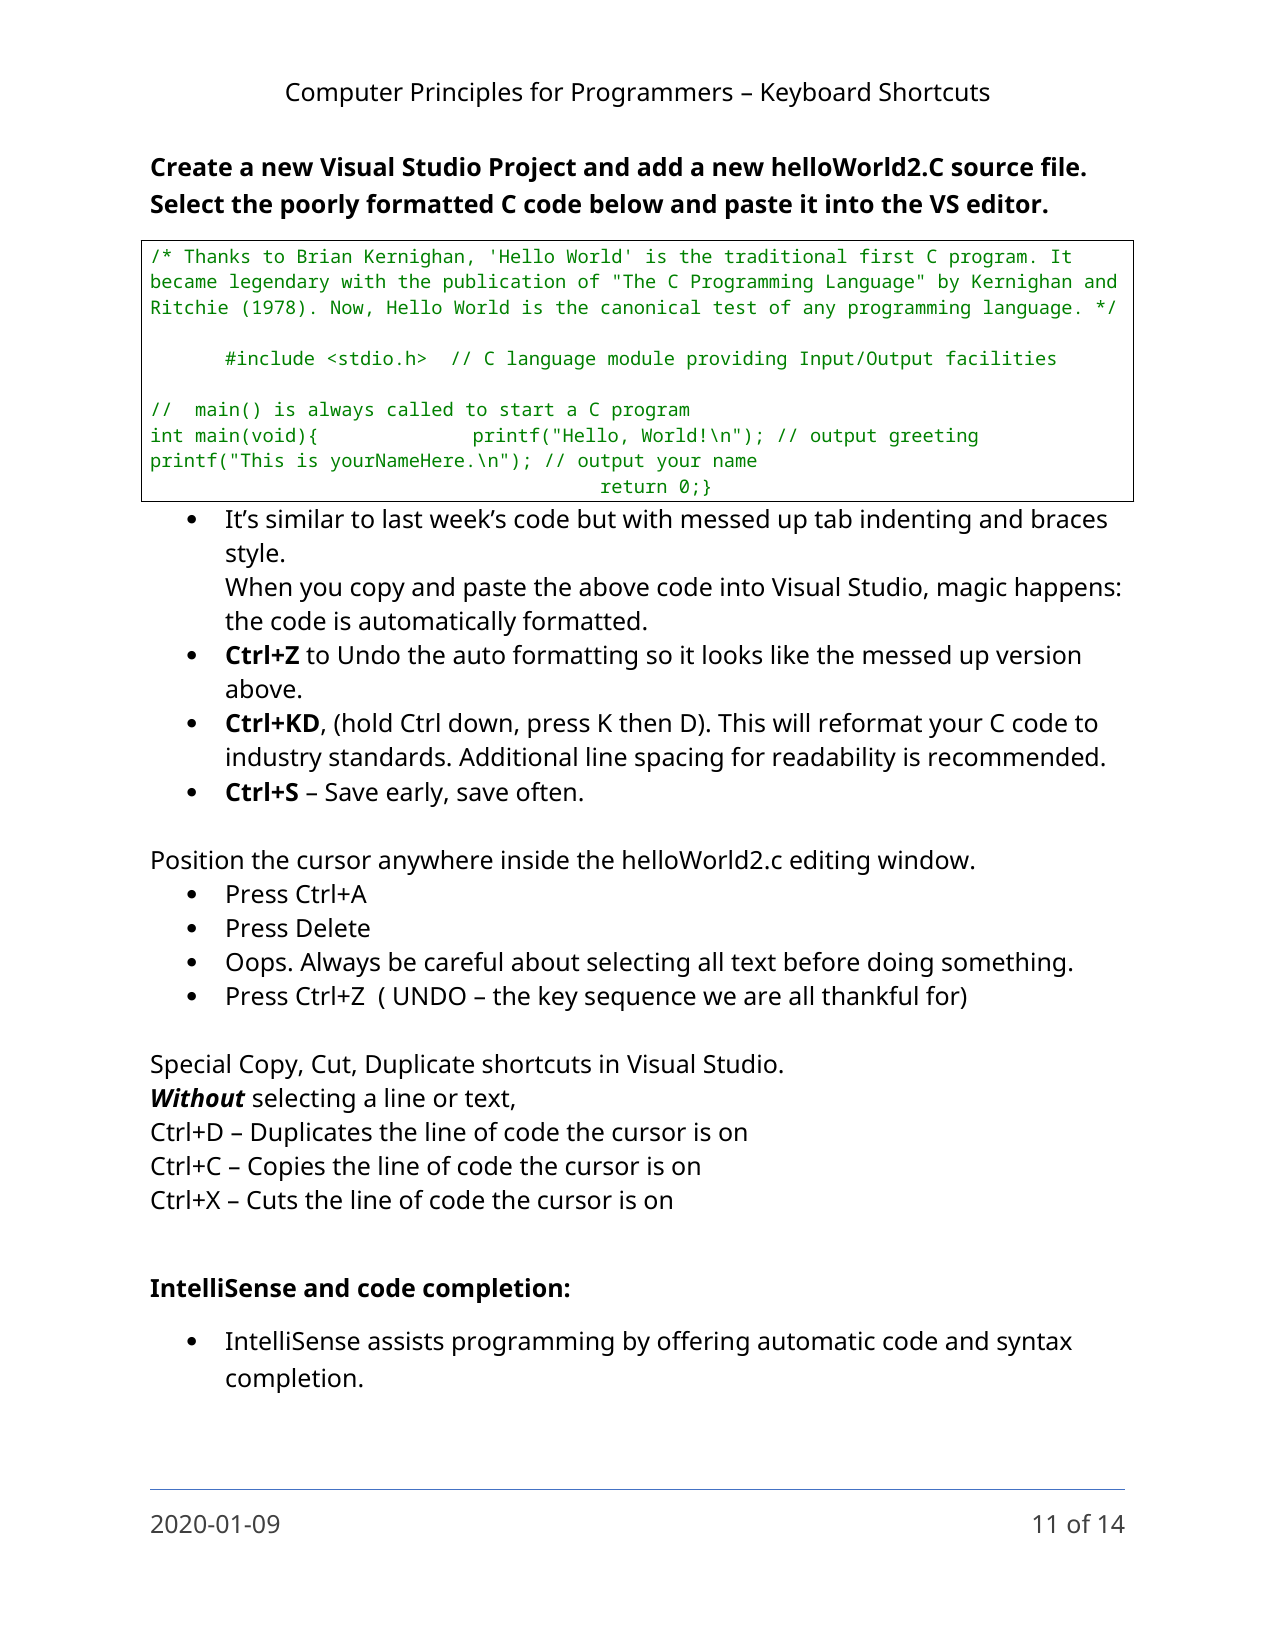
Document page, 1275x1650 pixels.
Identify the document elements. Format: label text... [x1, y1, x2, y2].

list Press Delete [187, 910, 1125, 944]
text Without selecting a line or text, Ctrl+D – Duplicates the line of code the cursor is on [150, 1081, 1125, 1149]
list IntelliSense assists programming by offering automatic code and syntax completion. [187, 1324, 1125, 1395]
text #include <stdio.h> // C language module providing Input/Output facilities [150, 345, 1125, 371]
text Create a new Visual Studio Project and add a new helloWorld2.C source file. Select the poorly formatted C code below and paste it into the VS editor. [150, 150, 1125, 221]
text IntelliSense and code completion: [150, 1270, 1125, 1304]
list Press Ctrl+Z ( UNDO – the key sequence we are all thankful for) [187, 978, 1125, 1013]
text int main(void){ printf("Hello, World!\n"); // output greeting [150, 422, 1125, 447]
list Ctrl+S – Save early, save often. [187, 774, 1125, 808]
text return 0;} [142, 470, 1133, 501]
text Ctrl+C – Copies the line of code the cursor is on [150, 1149, 1125, 1183]
list Ctrl+KD, (hold Ctrl down, press K then D). This will reformat your C code to industry standards. Additional line spacing for readability is recommended. [187, 706, 1125, 774]
list Oops. Always be careful about selecting all text before doing something. [187, 944, 1125, 978]
text printf("This is yourNameHere.\n"); // output your name [150, 447, 1125, 470]
list Ctrl+Z to Undo the auto formatting so it looks like the messed up version above. [187, 638, 1125, 706]
text /* Thanks to Brian Kernighan, 'Hello World' is the traditional first C program. It became legendary with the publication of "The C Programming Language" by Kernighan and Ritchie (1978). Now, Hello World is the canonical test of any programming language. */ [142, 241, 1133, 320]
list It’s similar to last week’s code but with messed up tab indenting and braces style. When you copy and paste the above code into Visual Studio, magic happens: the code is automatically formatted. [187, 502, 1125, 638]
text Special Copy, Cut, Duplicate shortcuts in Visual Studio. [150, 1047, 1125, 1081]
text Position the cursor anywhere inside the helloWorld2.c editing window. [150, 842, 1125, 876]
text Ctrl+X – Cuts the line of code the cursor is on [150, 1183, 1125, 1217]
text // main() is always called to start a C program [150, 396, 1125, 422]
list Press Ctrl+A [187, 876, 1125, 910]
